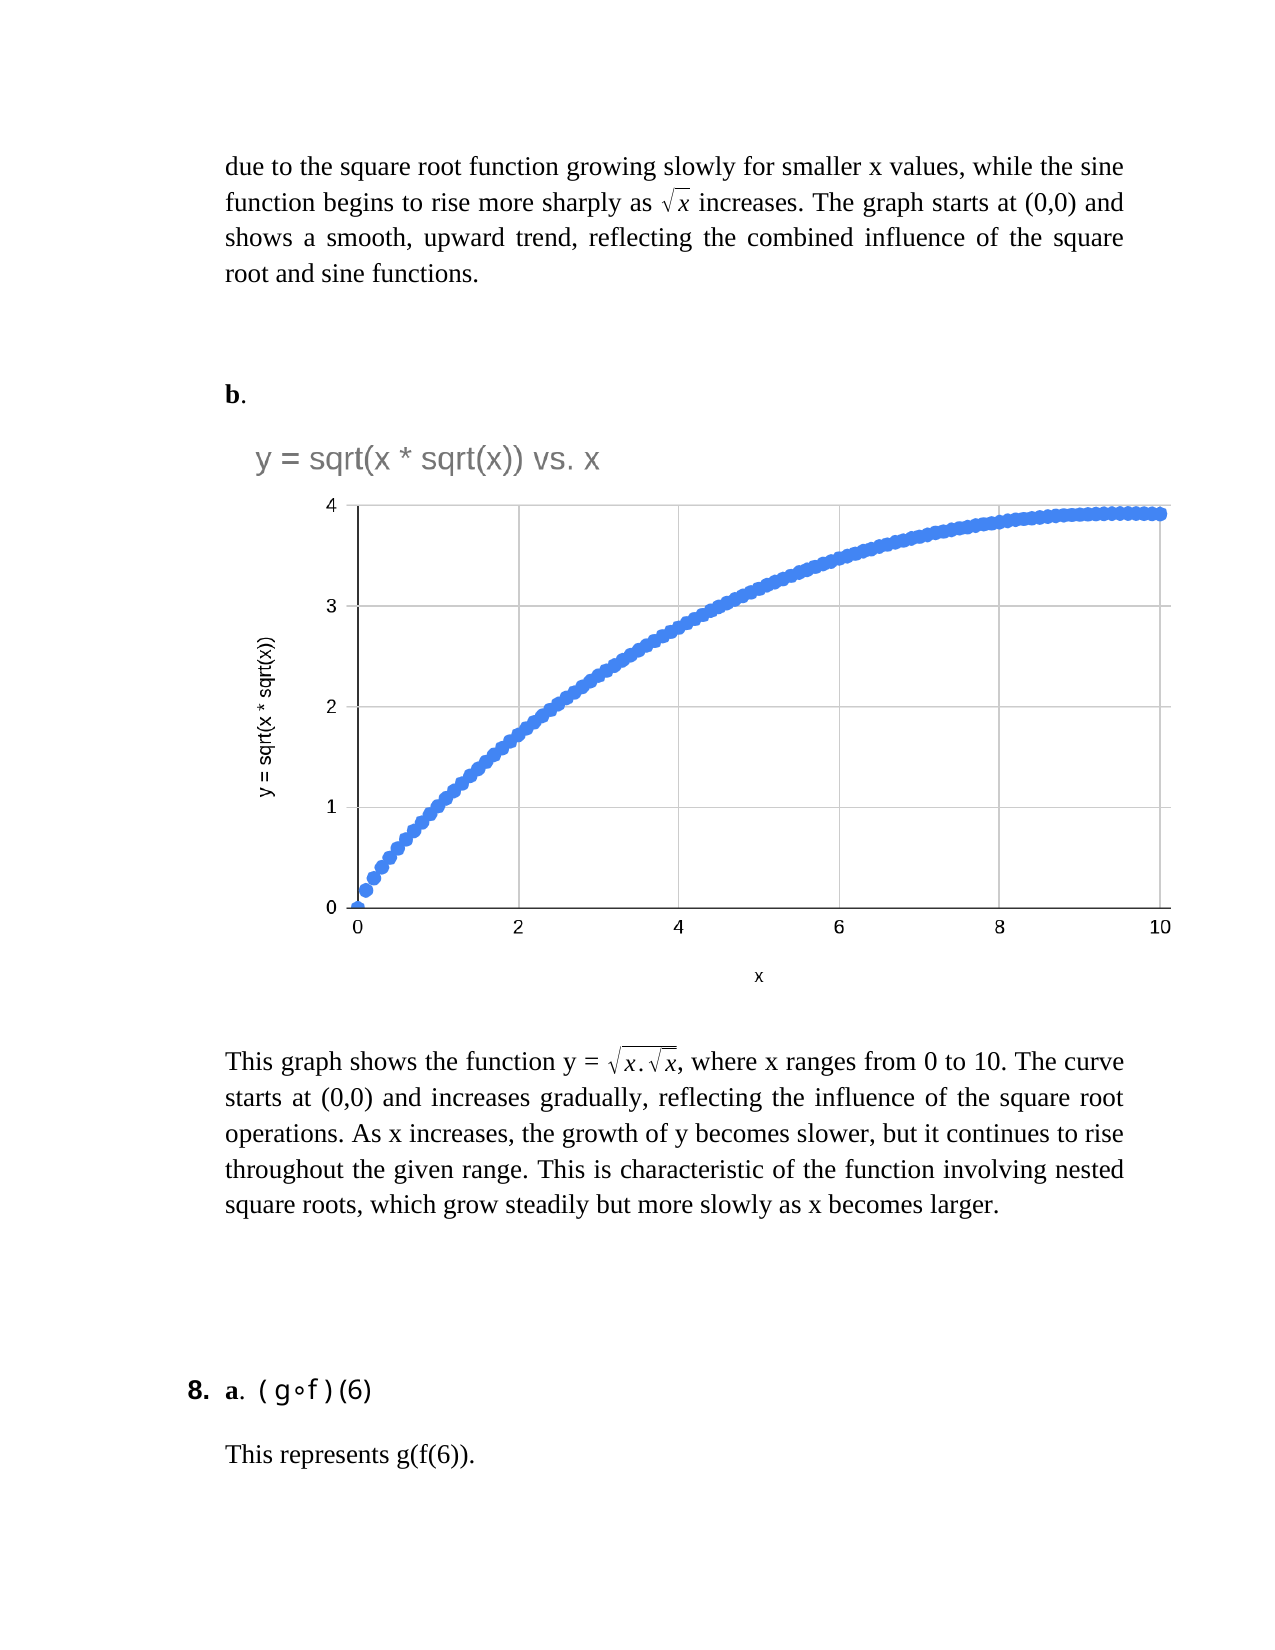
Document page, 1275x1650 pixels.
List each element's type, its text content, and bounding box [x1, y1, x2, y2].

text This represents g(f(6)). [225, 1438, 1125, 1469]
list a. ( g∘f ) (6) [187, 1371, 1125, 1408]
picture [225, 413, 1200, 1016]
text This graph shows the function y = ​​, where x ranges from 0 to 10. The curve starts at (0,0) and increases gradually, reflecting the influence of the square root operations. As x increases, the growth of y becomes slower, but it continues to rise throughout the given range. This is characteristic of the function involving nested square roots, which grow steadily but more slowly as x becomes larger. [225, 1044, 1125, 1220]
text b. [225, 379, 1125, 413]
